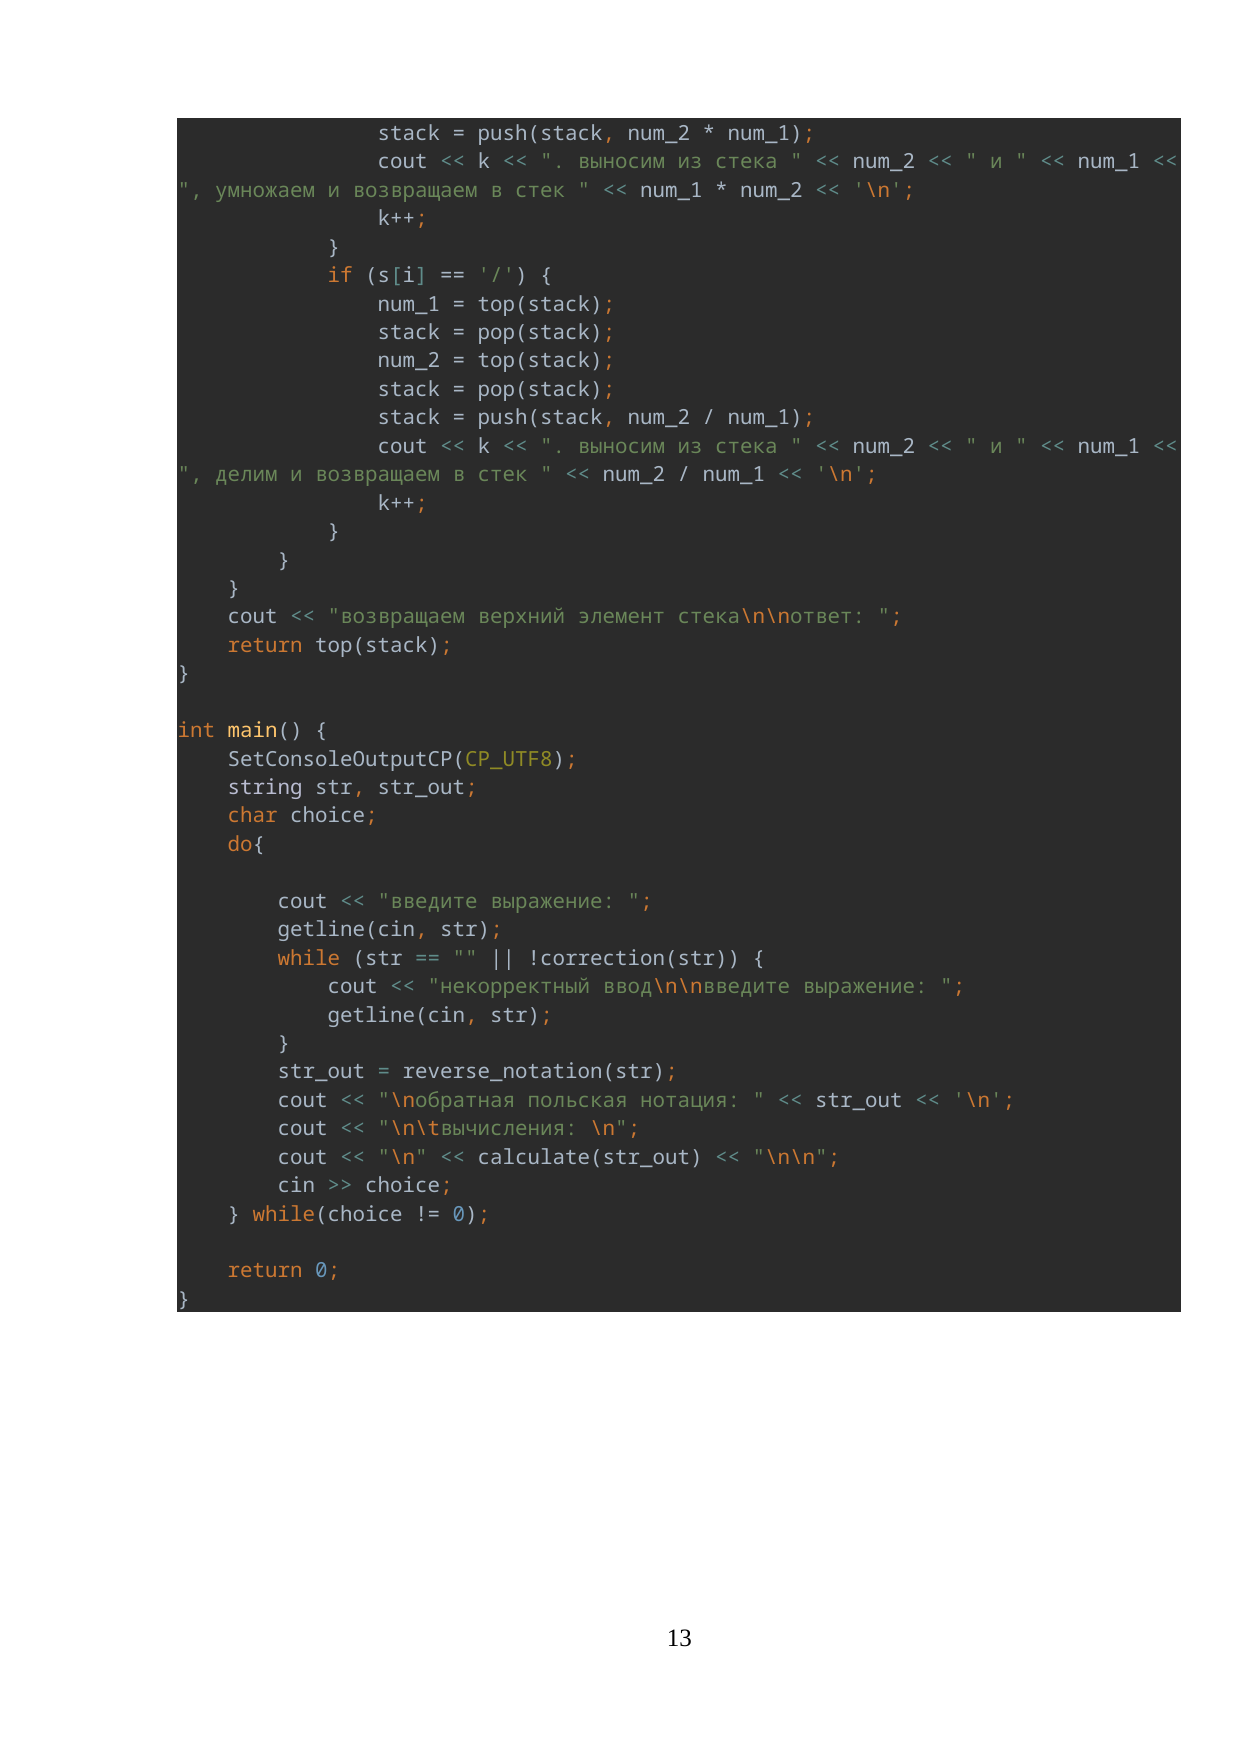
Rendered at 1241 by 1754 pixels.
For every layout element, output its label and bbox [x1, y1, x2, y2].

text [177, 118, 1181, 1312]
